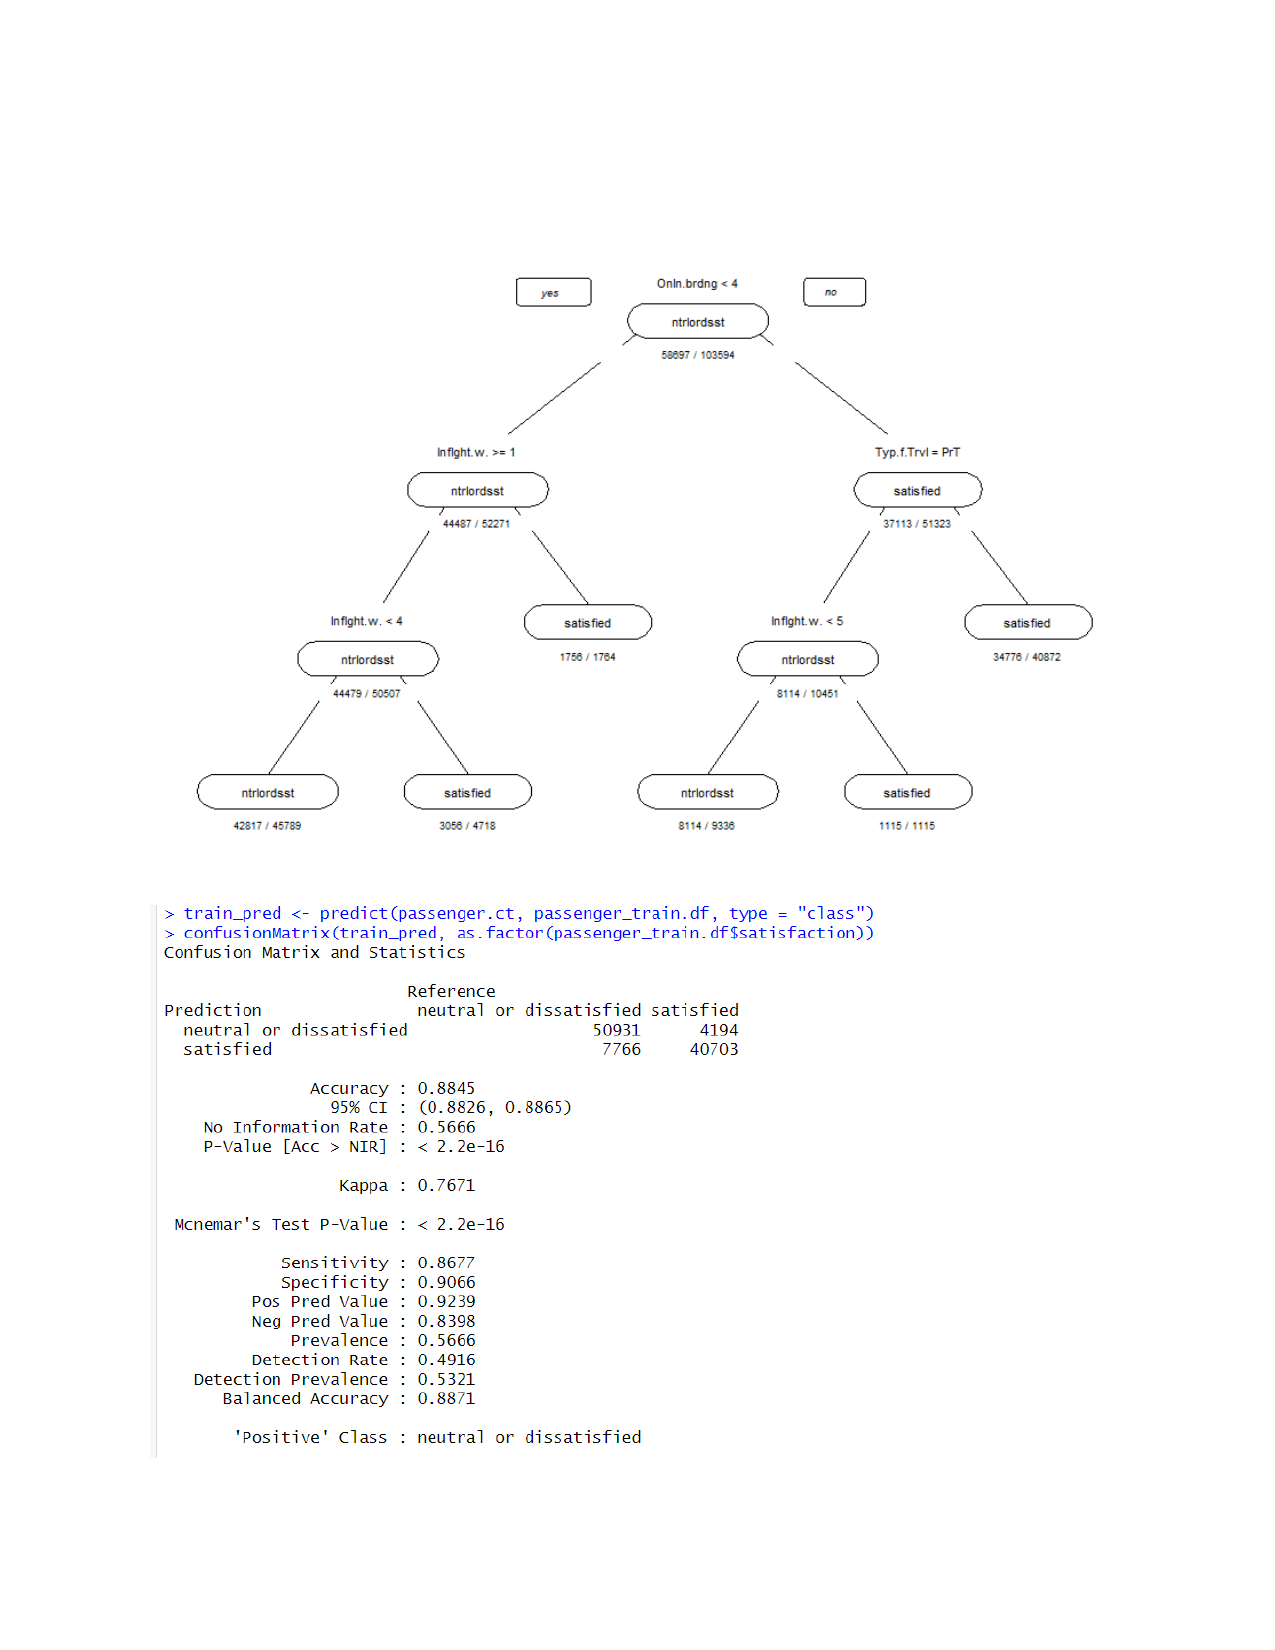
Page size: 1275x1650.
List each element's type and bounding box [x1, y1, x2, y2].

picture [150, 150, 1125, 884]
picture [150, 905, 1125, 1458]
